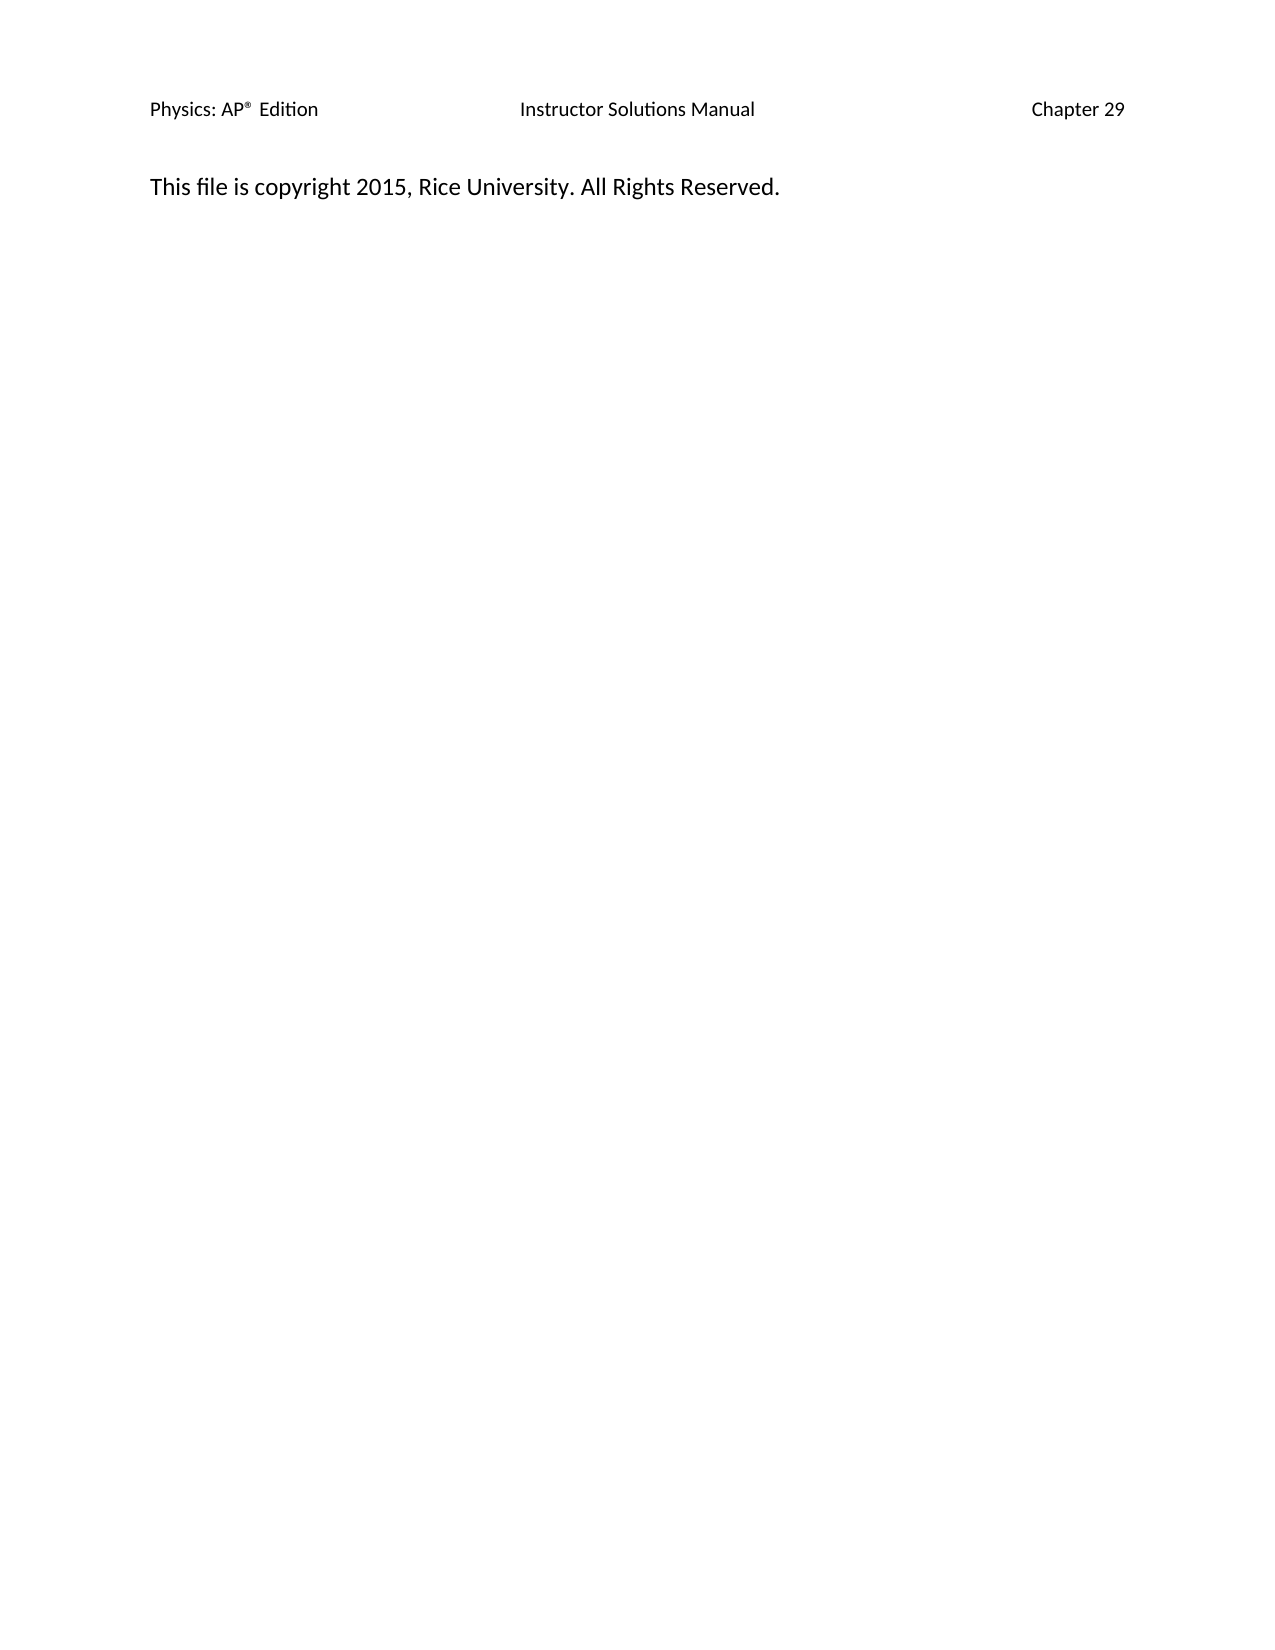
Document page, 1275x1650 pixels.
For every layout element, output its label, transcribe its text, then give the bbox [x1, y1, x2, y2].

text This file is copyright 2015, Rice University. All Rights Reserved. [150, 171, 1125, 201]
